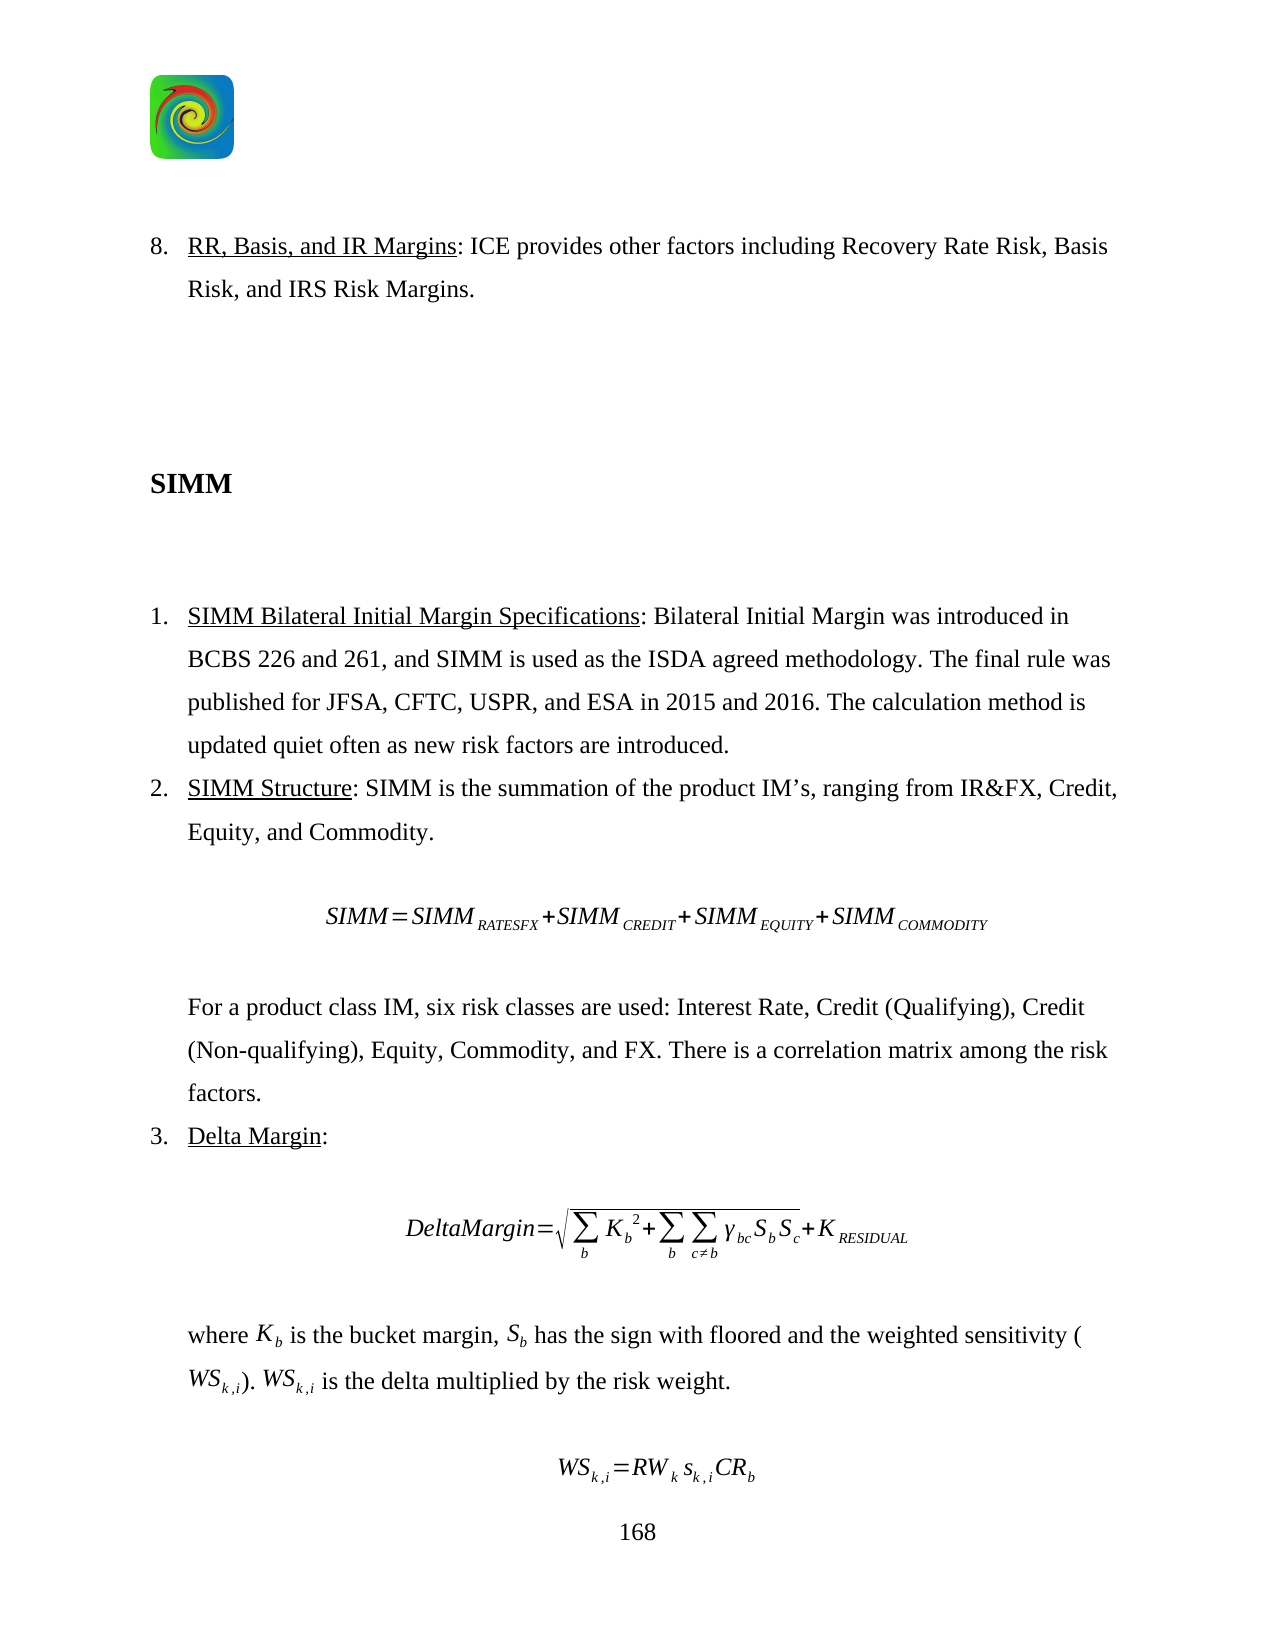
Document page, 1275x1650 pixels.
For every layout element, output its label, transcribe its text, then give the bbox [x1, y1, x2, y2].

list SIMM Structure: SIMM is the summation of the product IM’s, ranging from IR&FX, Credit, Equity, and Commodity. [150, 773, 1125, 845]
list where is the bucket margin, has the sign with floored and the weighted sensitivity (). is the delta multiplied by the risk weight. [187, 1319, 1125, 1396]
picture [150, 75, 223, 159]
list RR, Basis, and IR Margins: ICE provides other factors including Recovery Rate Risk, Basis Risk, and IRS Risk Margins. [150, 231, 1125, 303]
text SIMM [150, 466, 1125, 499]
list Delta Margin: [150, 1121, 1125, 1150]
picture [188, 75, 234, 159]
list SIMM Bilateral Initial Margin Specifications: Bilateral Initial Margin was introduced in BCBS 226 and 261, and SIMM is used as the ISDA agreed methodology. The final rule was published for JFSA, CFTC, USPR, and ESA in 2015 and 2016. The calculation method is updated quiet often as new risk factors are introduced. [150, 601, 1125, 759]
list For a product class IM, six risk classes are used: Interest Rate, Credit (Qualifying), Credit (Non-qualifying), Equity, Commodity, and FX. There is a correlation matrix among the risk factors. [187, 992, 1125, 1107]
